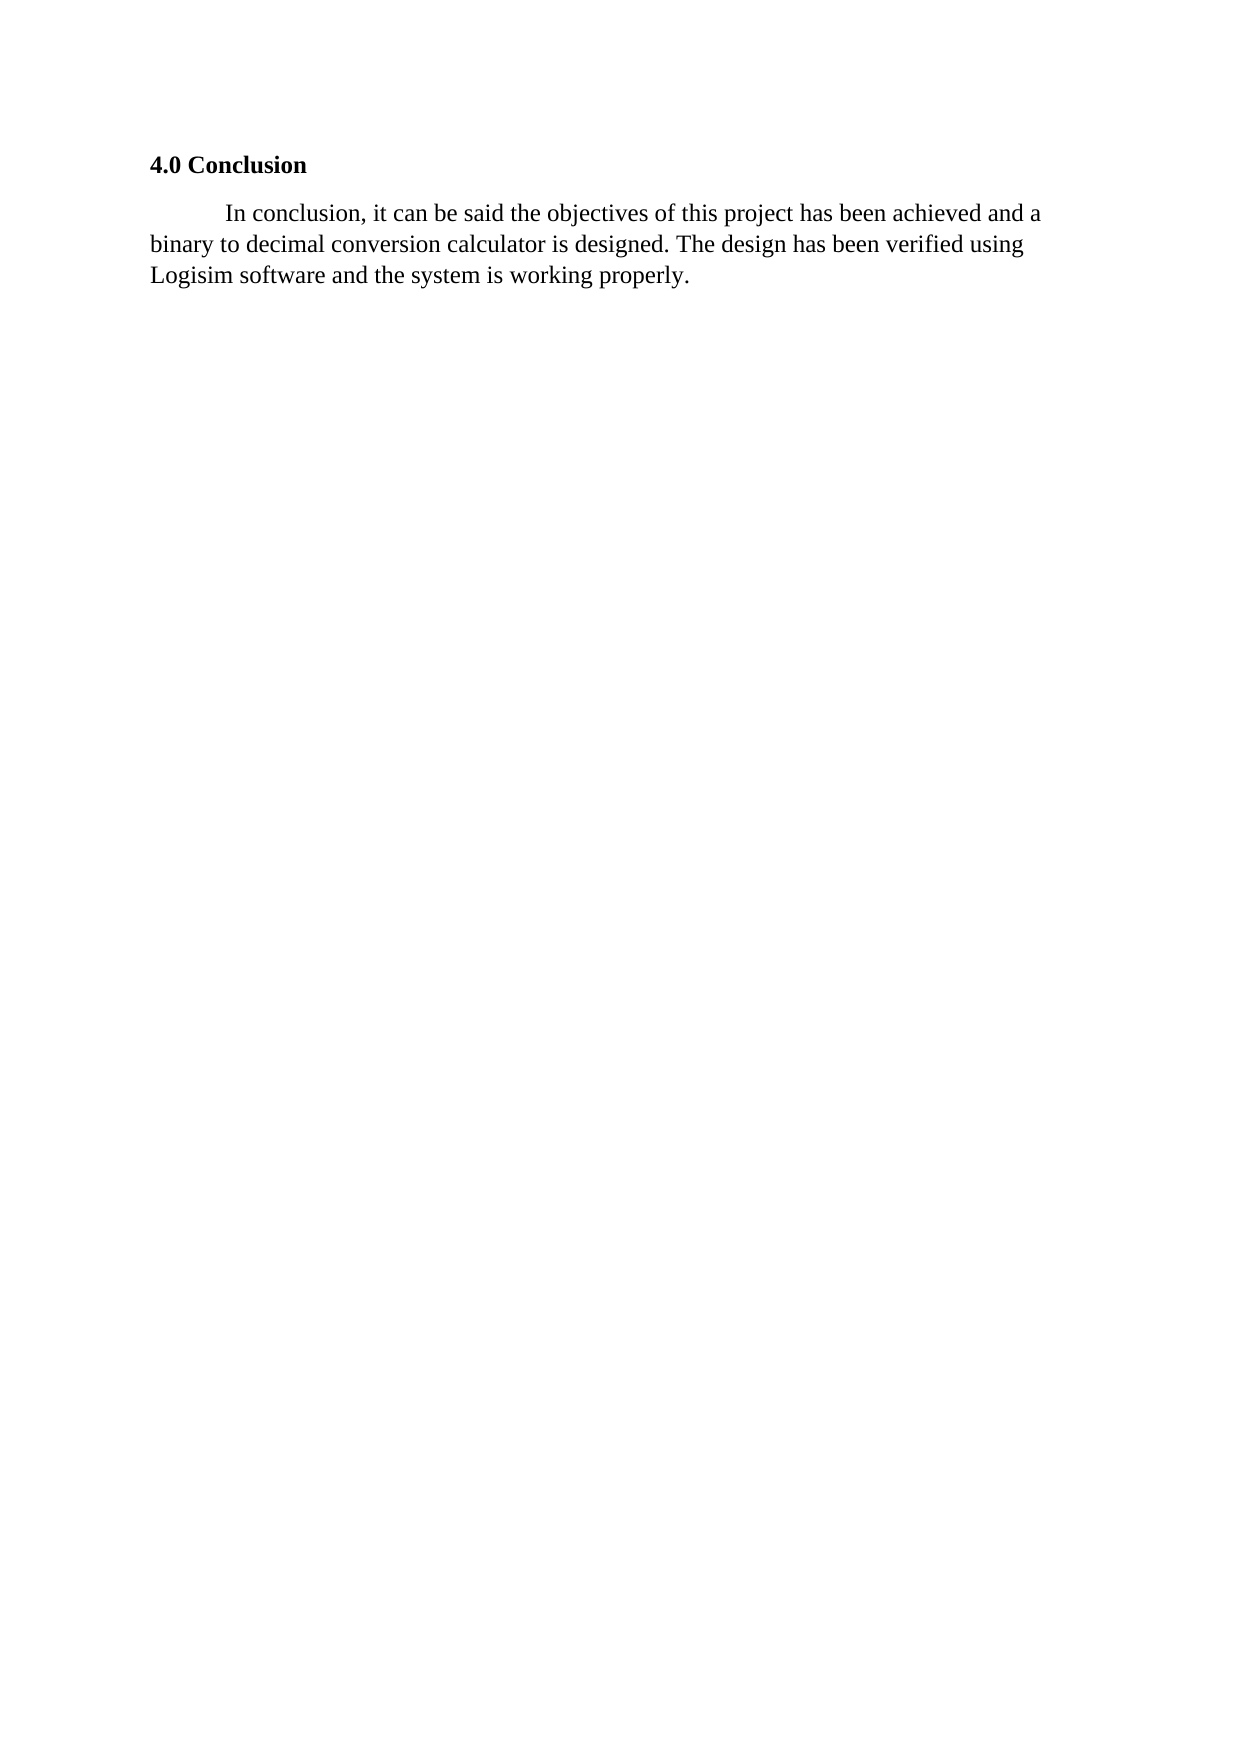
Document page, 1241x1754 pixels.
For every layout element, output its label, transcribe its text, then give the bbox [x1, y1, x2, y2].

text 4.0 Conclusion [150, 150, 1090, 179]
text In conclusion, it can be said the objectives of this project has been achieved and a binary to decimal conversion calculator is designed. The design has been verified using Logisim software and the system is working properly. [150, 198, 1090, 288]
